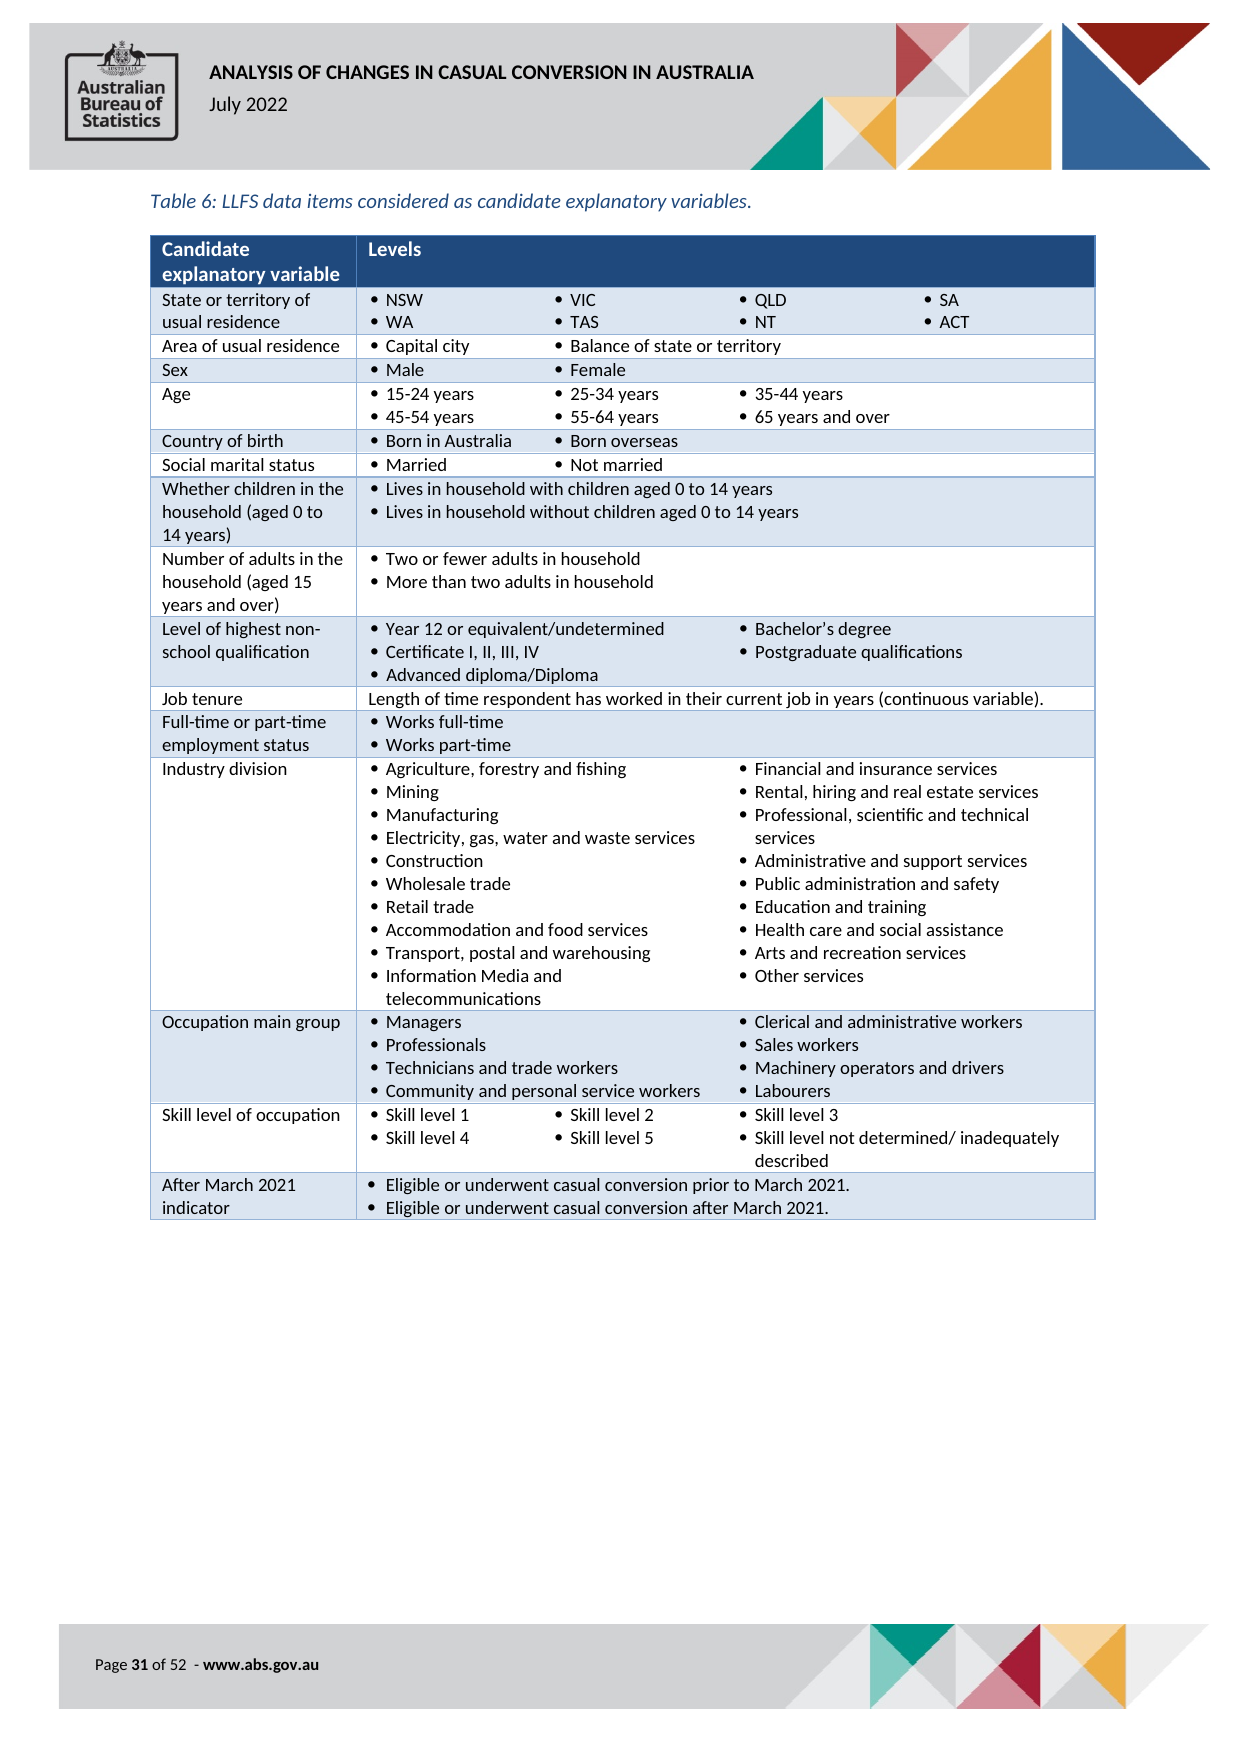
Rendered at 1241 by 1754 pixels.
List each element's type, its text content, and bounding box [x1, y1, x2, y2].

table_cell Managers Professionals Technicians and trade workers Community and personal service workers [357, 1011, 726, 1102]
table_cell Age [151, 383, 356, 428]
table_cell After March 2021 indicator [151, 1173, 356, 1219]
table_cell [910, 383, 1094, 428]
table_cell 35-44 years 65 years and over [726, 383, 910, 428]
table_cell [726, 454, 1094, 476]
table_cell Social marital status [151, 454, 356, 476]
table_cell Full-time or part-time employment status [151, 711, 356, 757]
table_cell State or territory of usual residence [151, 288, 356, 334]
table_cell Whether children in the household (aged 0 to 14 years) [151, 478, 356, 546]
table_cell Year 12 or equivalent/undetermined Certificate I, II, III, IV Advanced diploma/Diploma [357, 617, 726, 686]
table_cell Agriculture, forestry and fishing Mining Manufacturing Electricity, gas, water and waste services Construction Wholesale trade Retail trade Accommodation and food services Transport, postal and warehousing Information Media and telecommunications [357, 758, 726, 1010]
table_cell Sex [151, 359, 356, 382]
table_cell Two or fewer adults in household More than two adults in household [357, 547, 1094, 616]
table_cell QLD NT [726, 288, 910, 334]
table_cell Clerical and administrative workers Sales workers Machinery operators and drivers Labourers [726, 1011, 1094, 1102]
table_cell Number of adults in the household (aged 15 years and over) [151, 547, 356, 616]
table_cell 25-34 years 55-64 years [541, 383, 726, 428]
text Table 6: LLFS data items considered as candidate explanatory variables. [150, 189, 1090, 214]
table_cell Skill level 2 Skill level 5 [541, 1104, 726, 1172]
table_cell Skill level of occupation [151, 1104, 356, 1172]
table_cell Skill level 1 Skill level 4 [357, 1104, 541, 1172]
table_cell Married [357, 454, 541, 476]
table_cell Bachelor’s degree Postgraduate qualifications [726, 617, 1094, 686]
table_cell Financial and insurance services Rental, hiring and real estate services Professional, scientific and technical services Administrative and support services Public administration and safety Education and training Health care and social assistance Arts and recreation services Other services [726, 758, 1094, 1010]
table_cell NSW WA [357, 288, 541, 334]
table_cell Balance of state or territory [541, 335, 1094, 358]
table_cell Capital city [357, 335, 541, 358]
table_cell Male [357, 359, 541, 382]
table_cell Born overseas [541, 430, 726, 452]
table_cell [726, 430, 1094, 452]
table_cell SA ACT [910, 288, 1094, 334]
table_cell Area of usual residence [151, 335, 356, 358]
table_cell Eligible or underwent casual conversion prior to March 2021. Eligible or underwent casual conversion after March 2021. [357, 1173, 1094, 1219]
table_header Candidate explanatory variable [151, 236, 356, 287]
table_cell Length of time respondent has worked in their current job in years (continuous variable). [357, 687, 1094, 710]
table_cell Works full-time Works part-time [357, 711, 1094, 757]
table_cell Level of highest non-school qualification [151, 617, 356, 686]
table_cell 15-24 years 45-54 years [357, 383, 541, 428]
table_cell Born in Australia [357, 430, 541, 452]
table_header Levels [357, 236, 1094, 287]
table_cell Job tenure [151, 687, 356, 710]
table_cell Industry division [151, 758, 356, 1010]
table_cell Not married [541, 454, 726, 476]
table_cell [726, 359, 1094, 382]
picture [58, 1624, 1210, 1709]
table_cell Female [541, 359, 726, 382]
table_cell Occupation main group [151, 1011, 356, 1102]
picture [29, 23, 1211, 170]
table_cell Skill level 3 Skill level not determined/ inadequately described [726, 1104, 1094, 1172]
table_cell Country of birth [151, 430, 356, 452]
table_cell VIC TAS [541, 288, 726, 334]
table_cell Lives in household with children aged 0 to 14 years Lives in household without children aged 0 to 14 years [357, 478, 1094, 546]
